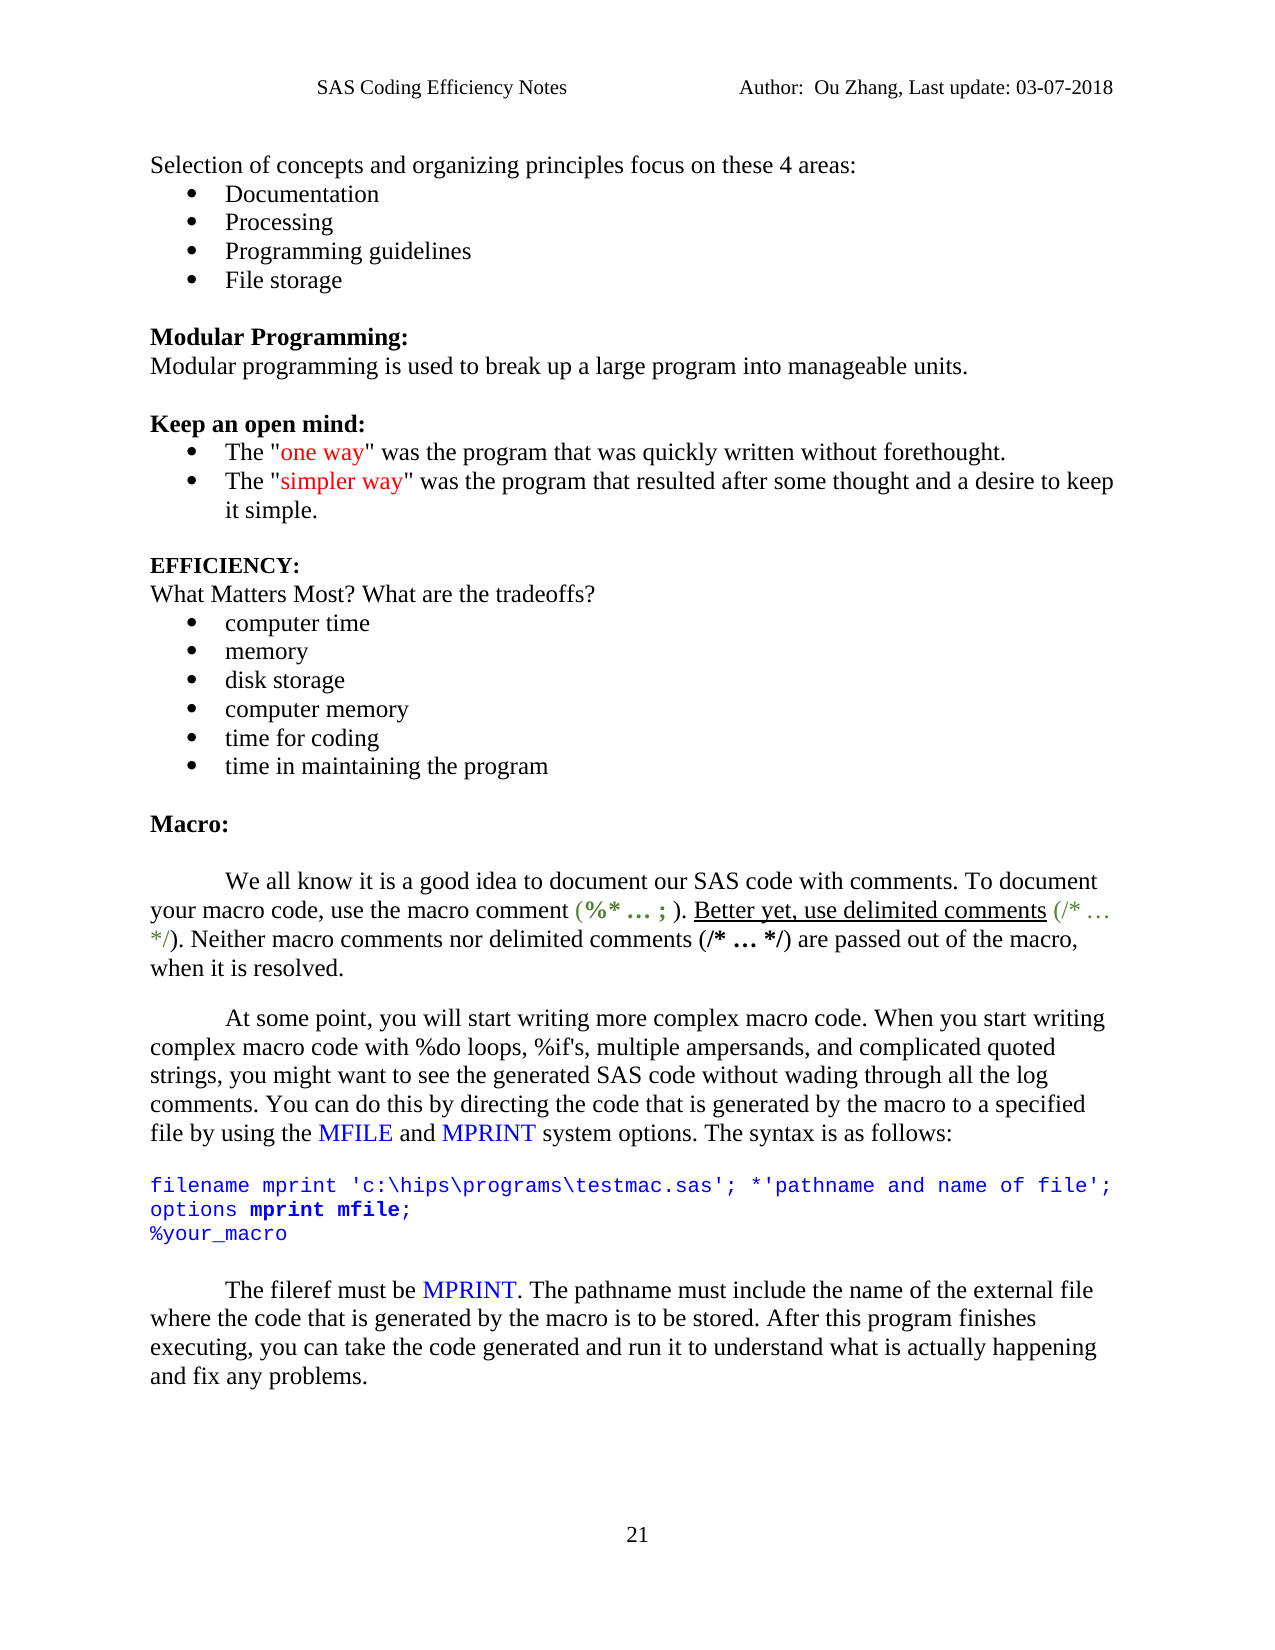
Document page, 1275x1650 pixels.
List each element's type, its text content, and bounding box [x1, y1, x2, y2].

list memory [187, 636, 1125, 665]
list Documentation [187, 179, 1125, 207]
list Programming guidelines [187, 236, 1125, 265]
list time in maintaining the program [187, 751, 1125, 780]
text Selection of concepts and organizing principles focus on these 4 areas: [150, 150, 1125, 179]
text EFFICIENCY: [150, 552, 1125, 579]
list File storage [187, 265, 1125, 294]
text At some point, you will start writing more complex macro code. When you start writing complex macro code with %do loops, %if's, multiple ampersands, and complicated quoted strings, you might want to see the generated SAS code without wading through all the log comments. You can do this by directing the code that is generated by the macro to a specified file by using the MFILE and MPRINT system options. The syntax is as follows: [150, 1003, 1125, 1147]
list computer memory [187, 694, 1125, 723]
text Keep an open mind: [150, 409, 1125, 437]
text %your_macro [150, 1223, 1125, 1246]
text filename mprint 'c:\hips\programs\testmac.sas'; *'pathname and name of file'; [150, 1175, 1125, 1199]
list The "one way" was the program that was quickly written without forethought. [187, 437, 1125, 466]
text options mprint mfile; [150, 1199, 1125, 1223]
text We all know it is a good idea to document our SAS code with comments. To document your macro code, use the macro comment (%* … ; ). Better yet, use delimited comments (/* … */). Neither macro comments nor delimited comments (/* … */) are passed out of the macro, when it is resolved. [150, 866, 1125, 981]
list time for coding [187, 723, 1125, 751]
text What Matters Most? What are the tradeoffs? [150, 579, 1125, 608]
list Processing [187, 207, 1125, 236]
text Modular programming is used to break up a large program into manageable units. [150, 351, 1125, 380]
text The fileref must be MPRINT. The pathname must include the name of the external file where the code that is generated by the macro is to be stored. After this program finishes executing, you can take the code generated and run it to understand what is actually happening and fix any problems. [150, 1275, 1125, 1390]
list computer time [187, 608, 1125, 636]
list disk storage [187, 665, 1125, 694]
text Macro: [150, 809, 1125, 838]
text Modular Programming: [150, 322, 1125, 351]
list The "simpler way" was the program that resulted after some thought and a desire to keep it simple. [187, 466, 1125, 524]
